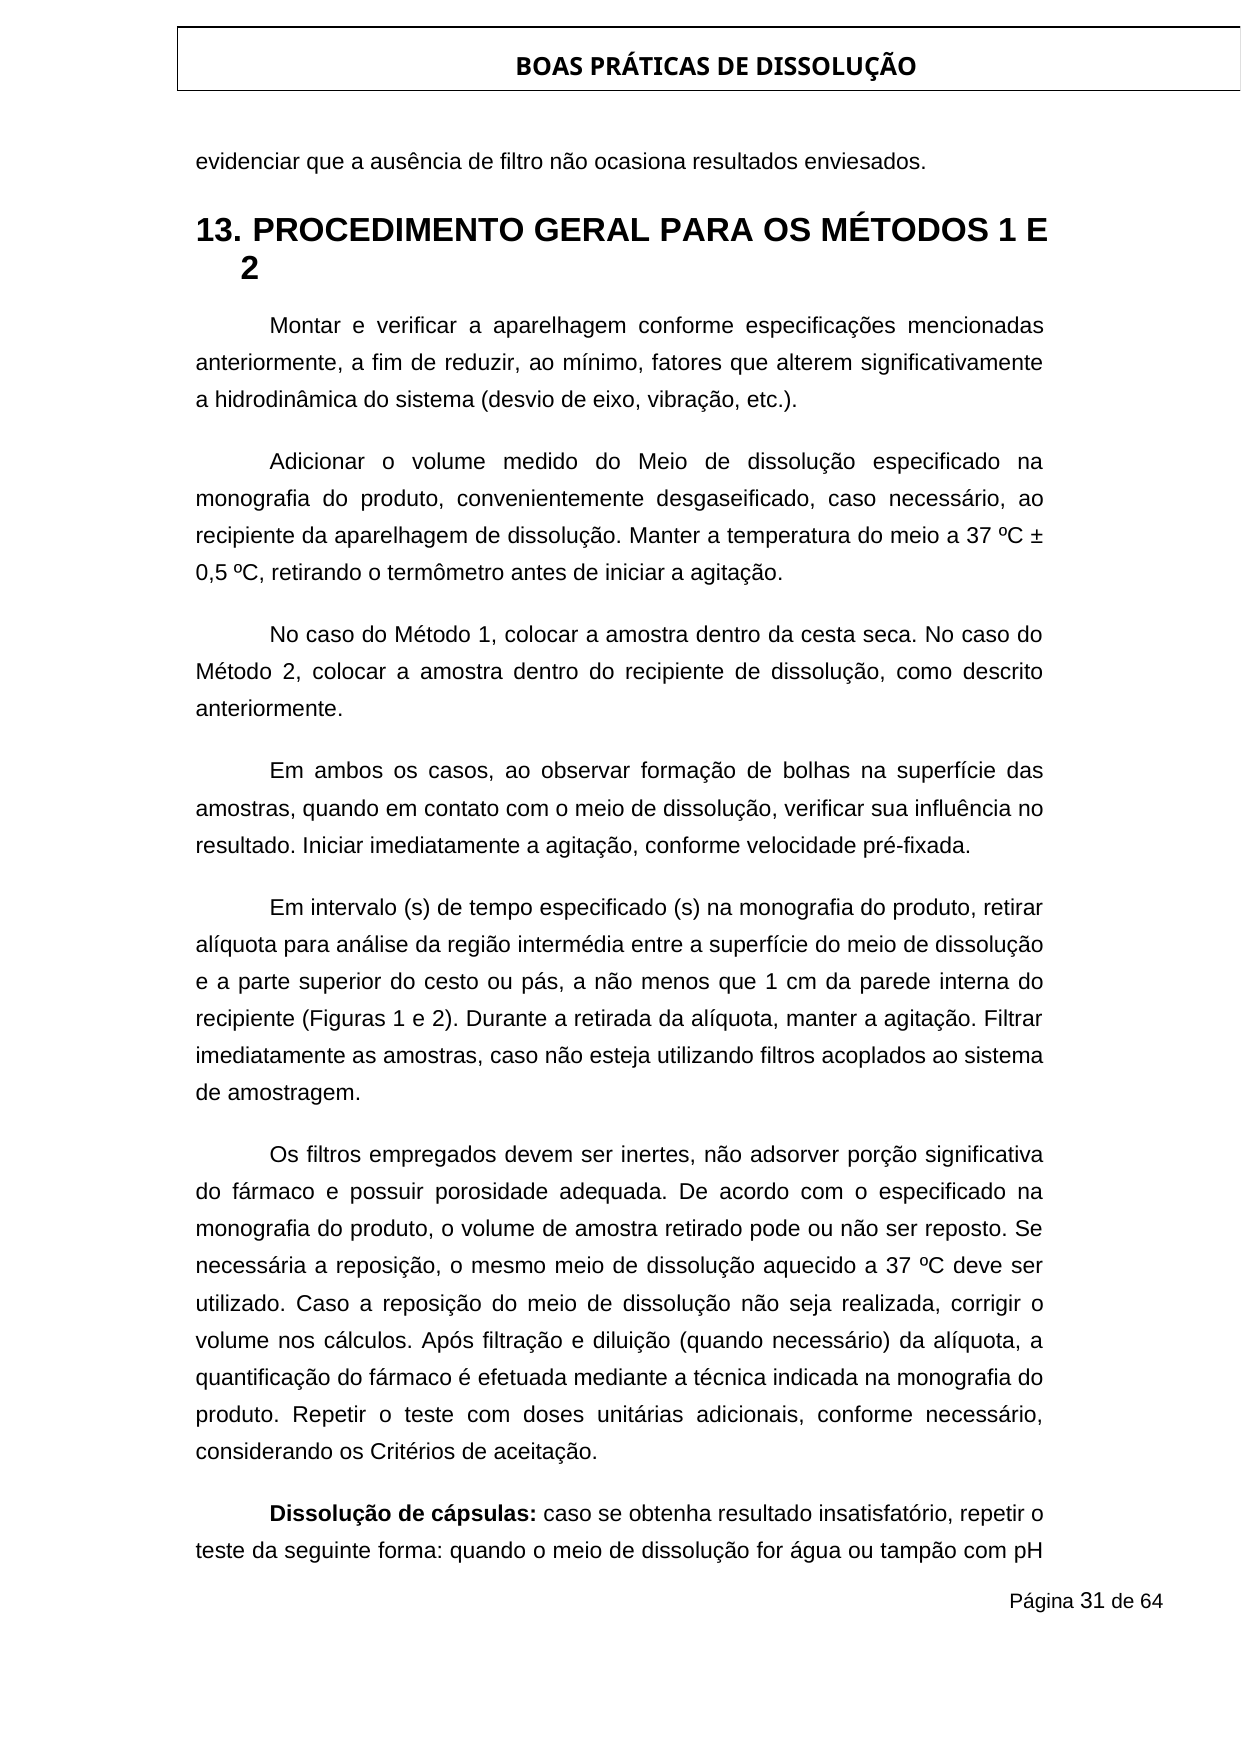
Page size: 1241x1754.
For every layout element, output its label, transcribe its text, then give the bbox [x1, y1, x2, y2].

text No caso do Método 1, colocar a amostra dentro da cesta seca. No caso do Método 2, colocar a amostra dentro do recipiente de dissolução, como descrito anteriormente. [195, 621, 1044, 722]
text Adicionar o volume medido do Meio de dissolução especificado na monografia do produto, convenientemente desgaseificado, caso necessário, ao recipiente da aparelhagem de dissolução. Manter a temperatura do meio a 37 ºC ± 0,5 ºC, retirando o termômetro antes de iniciar a agitação. [195, 448, 1044, 585]
text Os filtros empregados devem ser inertes, não adsorver porção significativa do fármaco e possuir porosidade adequada. De acordo com o especificado na monografia do produto, o volume de amostra retirado pode ou não ser reposto. Se necessária a reposição, o mesmo meio de dissolução aquecido a 37 ºC deve ser utilizado. Caso a reposição do meio de dissolução não seja realizada, corrigir o volume nos cálculos. Após filtração e diluição (quando necessário) da alíquota, a quantificação do fármaco é efetuada mediante a técnica indicada na monografia do produto. Repetir o teste com doses unitárias adicionais, conforme necessário, considerando os Critérios de aceitação. [195, 1141, 1044, 1464]
text Em intervalo (s) de tempo especificado (s) na monografia do produto, retirar alíquota para análise da região intermédia entre a superfície do meio de dissolução e a parte superior do cesto ou pás, a não menos que 1 cm da parede interna do recipiente (Figuras 1 e 2). Durante a retirada da alíquota, manter a agitação. Filtrar imediatamente as amostras, caso não esteja utilizando filtros acoplados ao sistema de amostragem. [195, 894, 1044, 1105]
text Montar e verificar a aparelhagem conforme especificações mencionadas anteriormente, a fim de reduzir, ao mínimo, fatores que alterem significativamente a hidrodinâmica do sistema (desvio de eixo, vibração, etc.). [195, 312, 1044, 412]
subtitle PROCEDIMENTO GERAL PARA OS MÉTODOS 1 E 2 [196, 210, 1063, 287]
text Em ambos os casos, ao observar formação de bolhas na superfície das amostras, quando em contato com o meio de dissolução, verificar sua influência no resultado. Iniciar imediatamente a agitação, conforme velocidade pré-fixada. [195, 757, 1044, 858]
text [195, 1500, 1044, 1563]
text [195, 148, 1044, 174]
